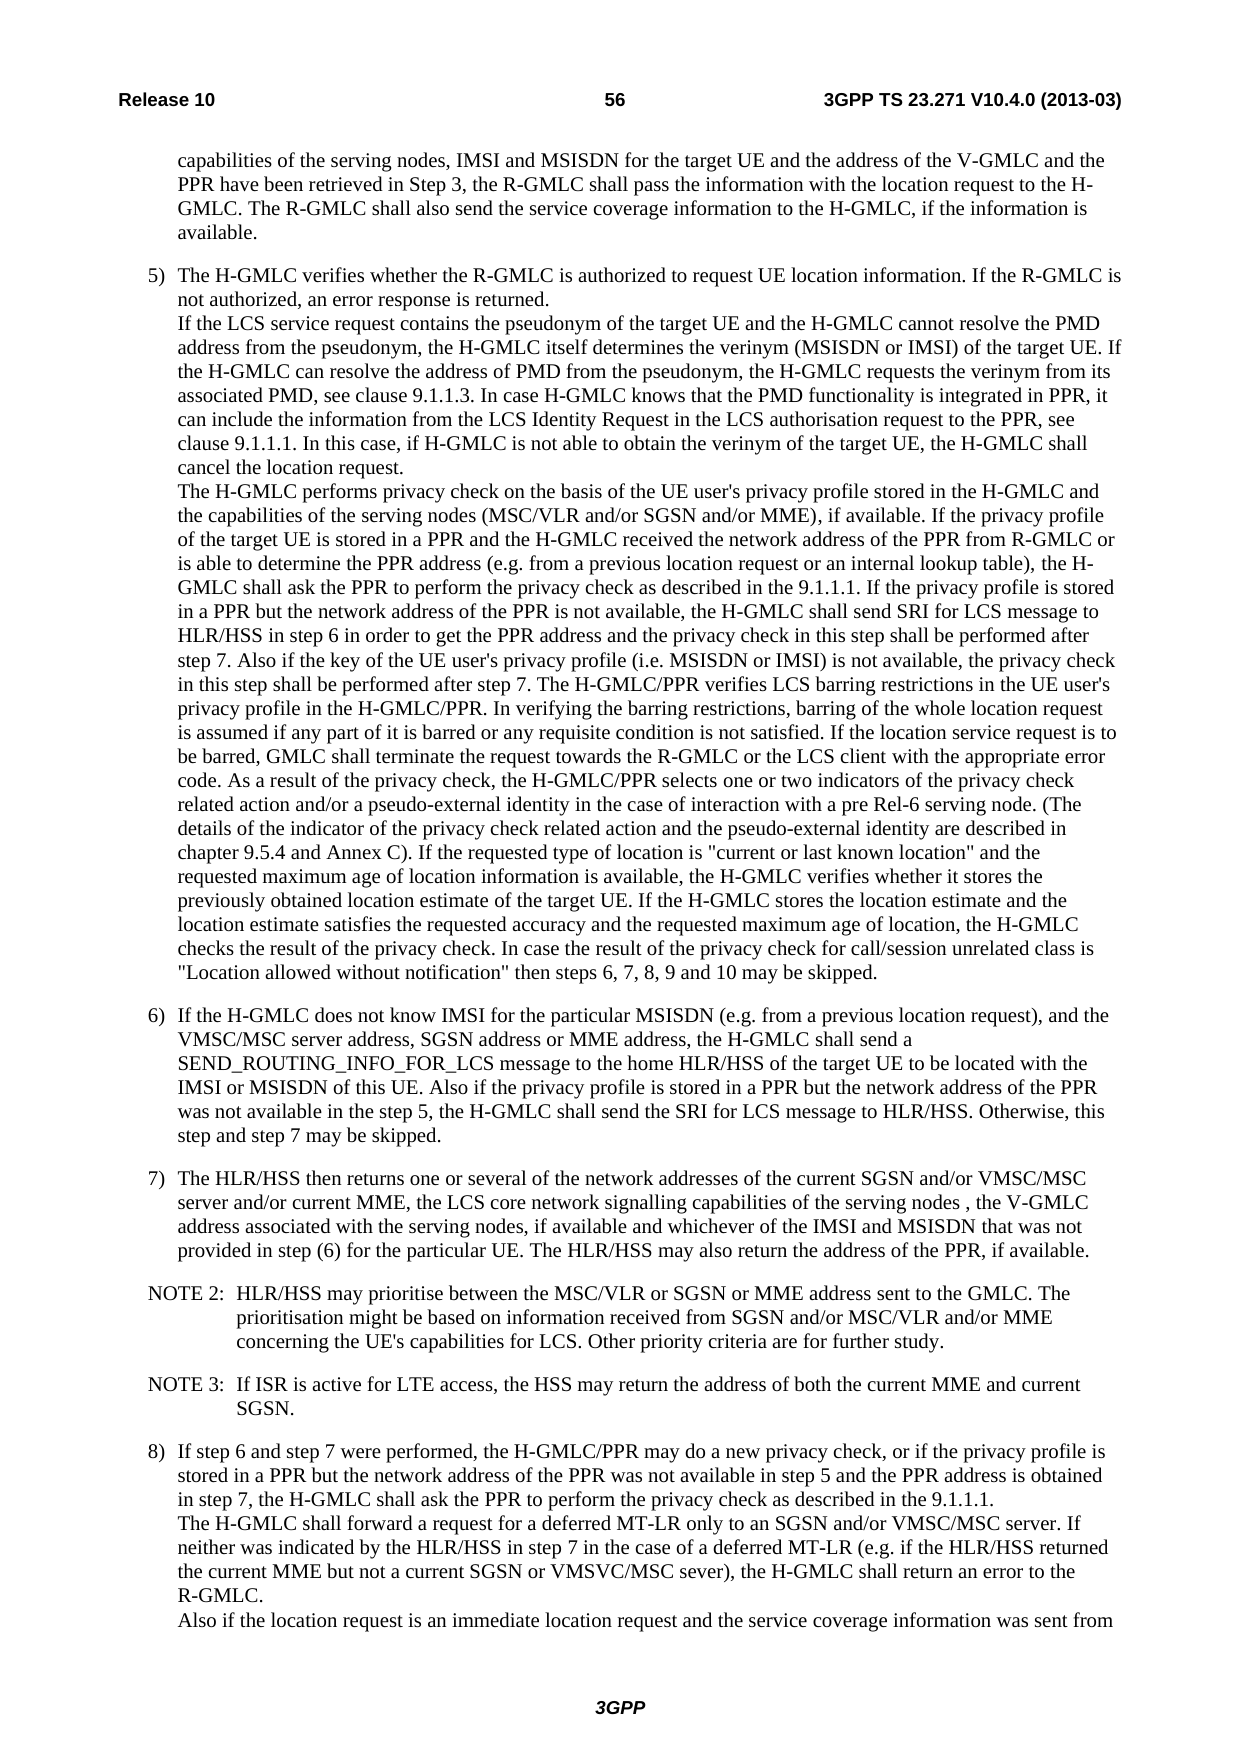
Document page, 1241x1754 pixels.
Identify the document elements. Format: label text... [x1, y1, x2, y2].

text 7) The HLR/HSS then returns one or several of the network addresses of the current SGSN and/or VMSC/MSC server and/or current MME, the LCS core network signalling capabilities of the serving nodes , the V-GMLC address associated with the serving nodes, if available and whichever of the IMSI and MSISDN that was not provided in step (6) for the particular UE. The HLR/HSS may also return the address of the PPR, if available. [148, 1166, 1122, 1262]
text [148, 1439, 1122, 1632]
text NOTE 2: HLR/HSS may prioritise between the MSC/VLR or SGSN or MME address sent to the GMLC. The prioritisation might be based on information received from SGSN and/or MSC/VLR and/or MME concerning the UE's capabilities for LCS. Other priority criteria are for further study. [148, 1281, 1122, 1353]
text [148, 147, 1122, 244]
text NOTE 3: If ISR is active for LTE access, the HSS may return the address of both the current MME and current SGSN. [148, 1372, 1122, 1420]
text 5) The H-GMLC verifies whether the R-GMLC is authorized to request UE location information. If the R-GMLC is not authorized, an error response is returned. If the LCS service request contains the pseudonym of the target UE and the H-GMLC cannot resolve the PMD address from the pseudonym, the H-GMLC itself determines the verinym (MSISDN or IMSI) of the target UE. If the H-GMLC can resolve the address of PMD from the pseudonym, the H-GMLC requests the verinym from its associated PMD, see clause 9.1.1.3. In case H-GMLC knows that the PMD functionality is integrated in PPR, it can include the information from the LCS Identity Request in the LCS authorisation request to the PPR, see clause 9.1.1.1. In this case, if H-GMLC is not able to obtain the verinym of the target UE, the H-GMLC shall cancel the location request. The H-GMLC performs privacy check on the basis of the UE user's privacy profile stored in the H-GMLC and the capabilities of the serving nodes (MSC/VLR and/or SGSN and/or MME), if available. If the privacy profile of the target UE is stored in a PPR and the H-GMLC received the network address of the PPR from R-GMLC or is able to determine the PPR address (e.g. from a previous location request or an internal lookup table), the H-GMLC shall ask the PPR to perform the privacy check as described in the 9.1.1.1. If the privacy profile is stored in a PPR but the network address of the PPR is not available, the H-GMLC shall send SRI for LCS message to HLR/HSS in step 6 in order to get the PPR address and the privacy check in this step shall be performed after step 7. Also if the key of the UE user's privacy profile (i.e. MSISDN or IMSI) is not available, the privacy check in this step shall be performed after step 7. The H-GMLC/PPR verifies LCS barring restrictions in the UE user's privacy profile in the H-GMLC/PPR. In verifying the barring restrictions, barring of the whole location request is assumed if any part of it is barred or any requisite condition is not satisfied. If the location service request is to be barred, GMLC shall terminate the request towards the R-GMLC or the LCS client with the appropriate error code. As a result of the privacy check, the H-GMLC/PPR selects one or two indicators of the privacy check related action and/or a pseudo-external identity in the case of interaction with a pre Rel-6 serving node. (The details of the indicator of the privacy check related action and the pseudo-external identity are described in chapter 9.5.4 and Annex C). If the requested type of location is "current or last known location" and the requested maximum age of location information is available, the H-GMLC verifies whether it stores the previously obtained location estimate of the target UE. If the H-GMLC stores the location estimate and the location estimate satisfies the requested accuracy and the requested maximum age of location, the H-GMLC checks the result of the privacy check. In case the result of the privacy check for call/session unrelated class is "Location allowed without notification" then steps 6, 7, 8, 9 and 10 may be skipped. [148, 262, 1122, 984]
text 6) If the H-GMLC does not know IMSI for the particular MSISDN (e.g. from a previous location request), and the VMSC/MSC server address, SGSN address or MME address, the H-GMLC shall send a SEND_ROUTING_INFO_FOR_LCS message to the home HLR/HSS of the target UE to be located with the IMSI or MSISDN of this UE. Also if the privacy profile is stored in a PPR but the network address of the PPR was not available in the step 5, the H-GMLC shall send the SRI for LCS message to HLR/HSS. Otherwise, this step and step 7 may be skipped. [148, 1003, 1122, 1147]
